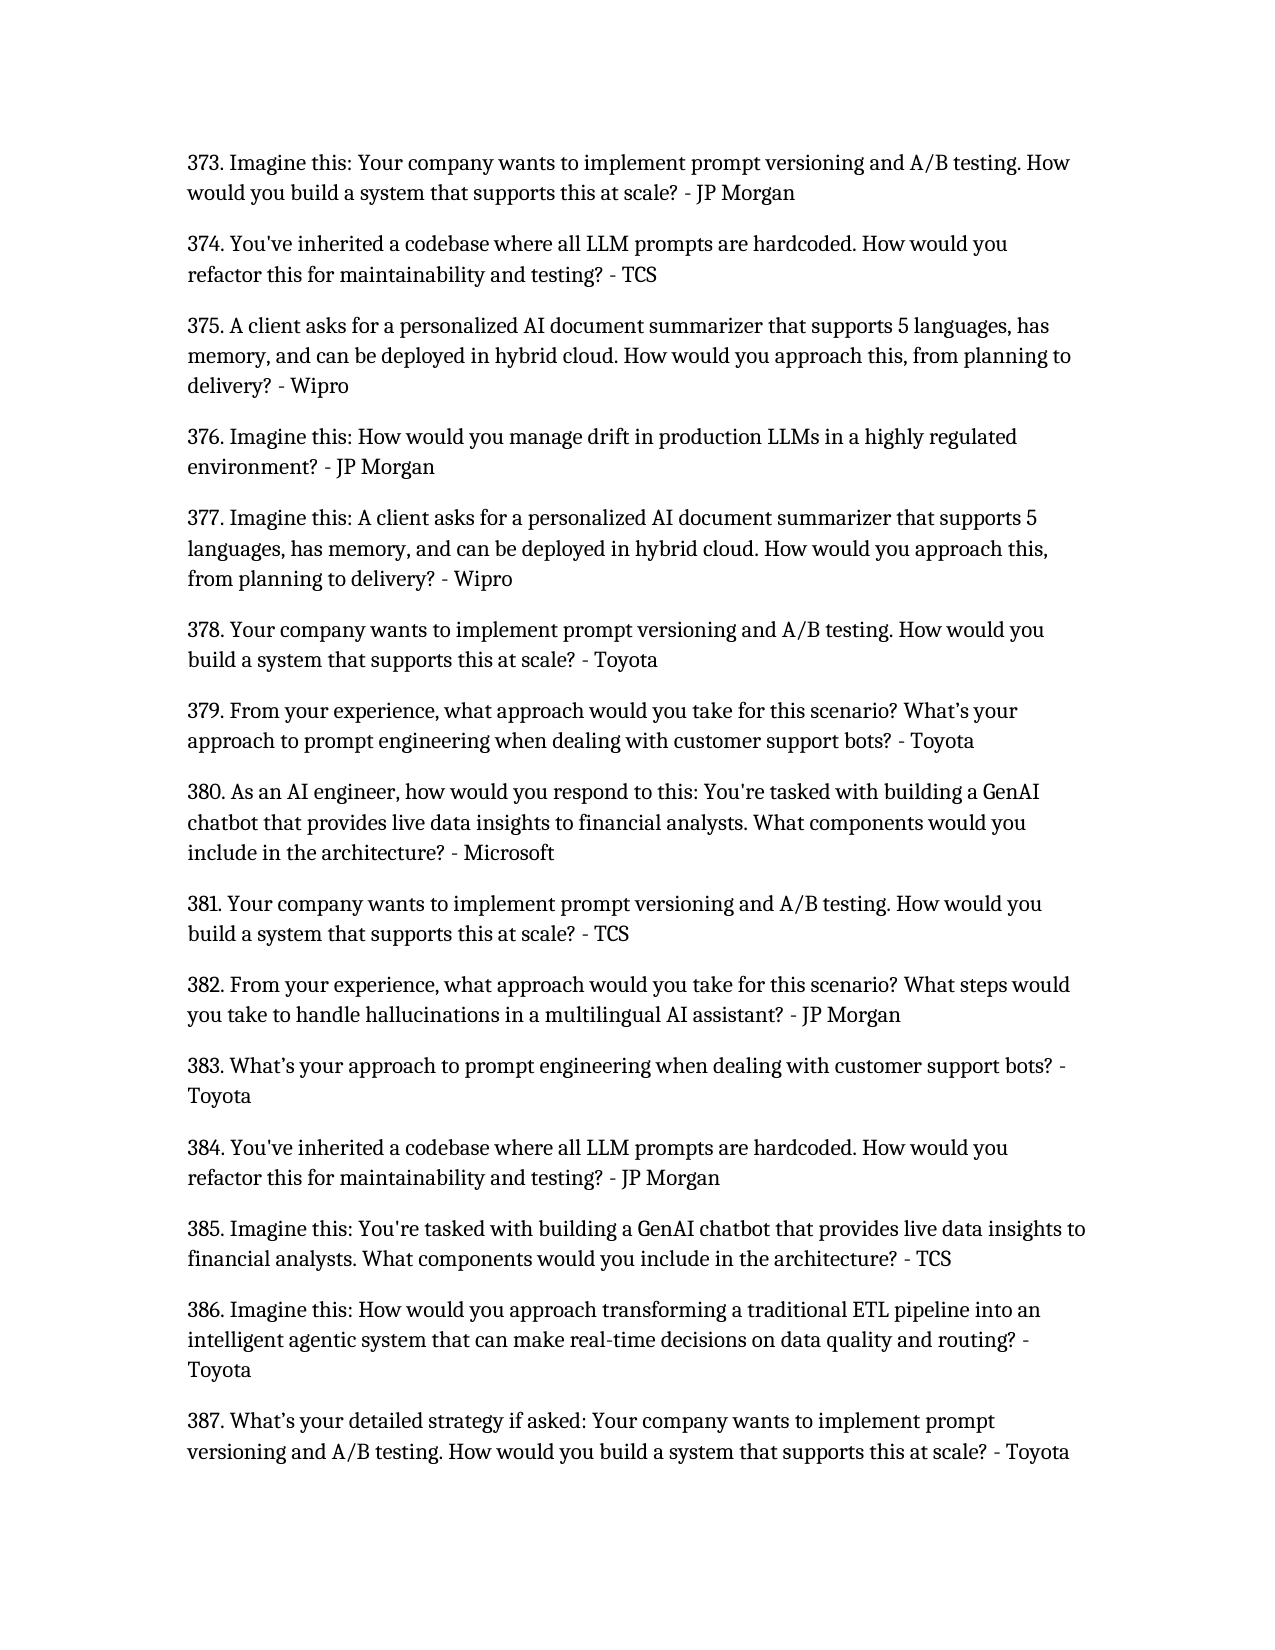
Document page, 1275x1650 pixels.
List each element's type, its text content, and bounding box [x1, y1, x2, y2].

text 376. Imagine this: How would you manage drift in production LLMs in a highly regulated environment? - JP Morgan [187, 424, 1087, 481]
text 373. Imagine this: Your company wants to implement prompt versioning and A/B testing. How would you build a system that supports this at scale? - JP Morgan [187, 150, 1087, 207]
text 386. Imagine this: How would you approach transforming a traditional ETL pipeline into an intelligent agentic system that can make real-time decisions on data quality and routing? - Toyota [187, 1297, 1087, 1384]
text 378. Your company wants to implement prompt versioning and A/B testing. How would you build a system that supports this at scale? - Toyota [187, 617, 1087, 673]
text 377. Imagine this: A client asks for a personalized AI document summarizer that supports 5 languages, has memory, and can be deployed in hybrid cloud. How would you approach this, from planning to delivery? - Wipro [187, 505, 1087, 592]
text 382. From your experience, what approach would you take for this scenario? What steps would you take to handle hallucinations in a multilingual AI assistant? - JP Morgan [187, 972, 1087, 1028]
text 375. A client asks for a personalized AI document summarizer that supports 5 languages, has memory, and can be deployed in hybrid cloud. How would you approach this, from planning to delivery? - Wipro [187, 312, 1087, 399]
text 374. You've inherited a codebase where all LLM prompts are hardcoded. How would you refactor this for maintainability and testing? - TCS [187, 231, 1087, 288]
text 381. Your company wants to implement prompt versioning and A/B testing. How would you build a system that supports this at scale? - TCS [187, 891, 1087, 947]
text 380. As an AI engineer, how would you respond to this: You're tasked with building a GenAI chatbot that provides live data insights to financial analysts. What components would you include in the architecture? - Microsoft [187, 779, 1087, 866]
text 379. From your experience, what approach would you take for this scenario? What’s your approach to prompt engineering when dealing with customer support bots? - Toyota [187, 698, 1087, 754]
text 387. What’s your detailed strategy if asked: Your company wants to implement prompt versioning and A/B testing. How would you build a system that supports this at scale? - Toyota [187, 1408, 1087, 1465]
text 384. You've inherited a codebase where all LLM prompts are hardcoded. How would you refactor this for maintainability and testing? - JP Morgan [187, 1134, 1087, 1191]
text 385. Imagine this: You're tasked with building a GenAI chatbot that provides live data insights to financial analysts. What components would you include in the architecture? - TCS [187, 1216, 1087, 1272]
text 383. What’s your approach to prompt engineering when dealing with customer support bots? - Toyota [187, 1053, 1087, 1110]
